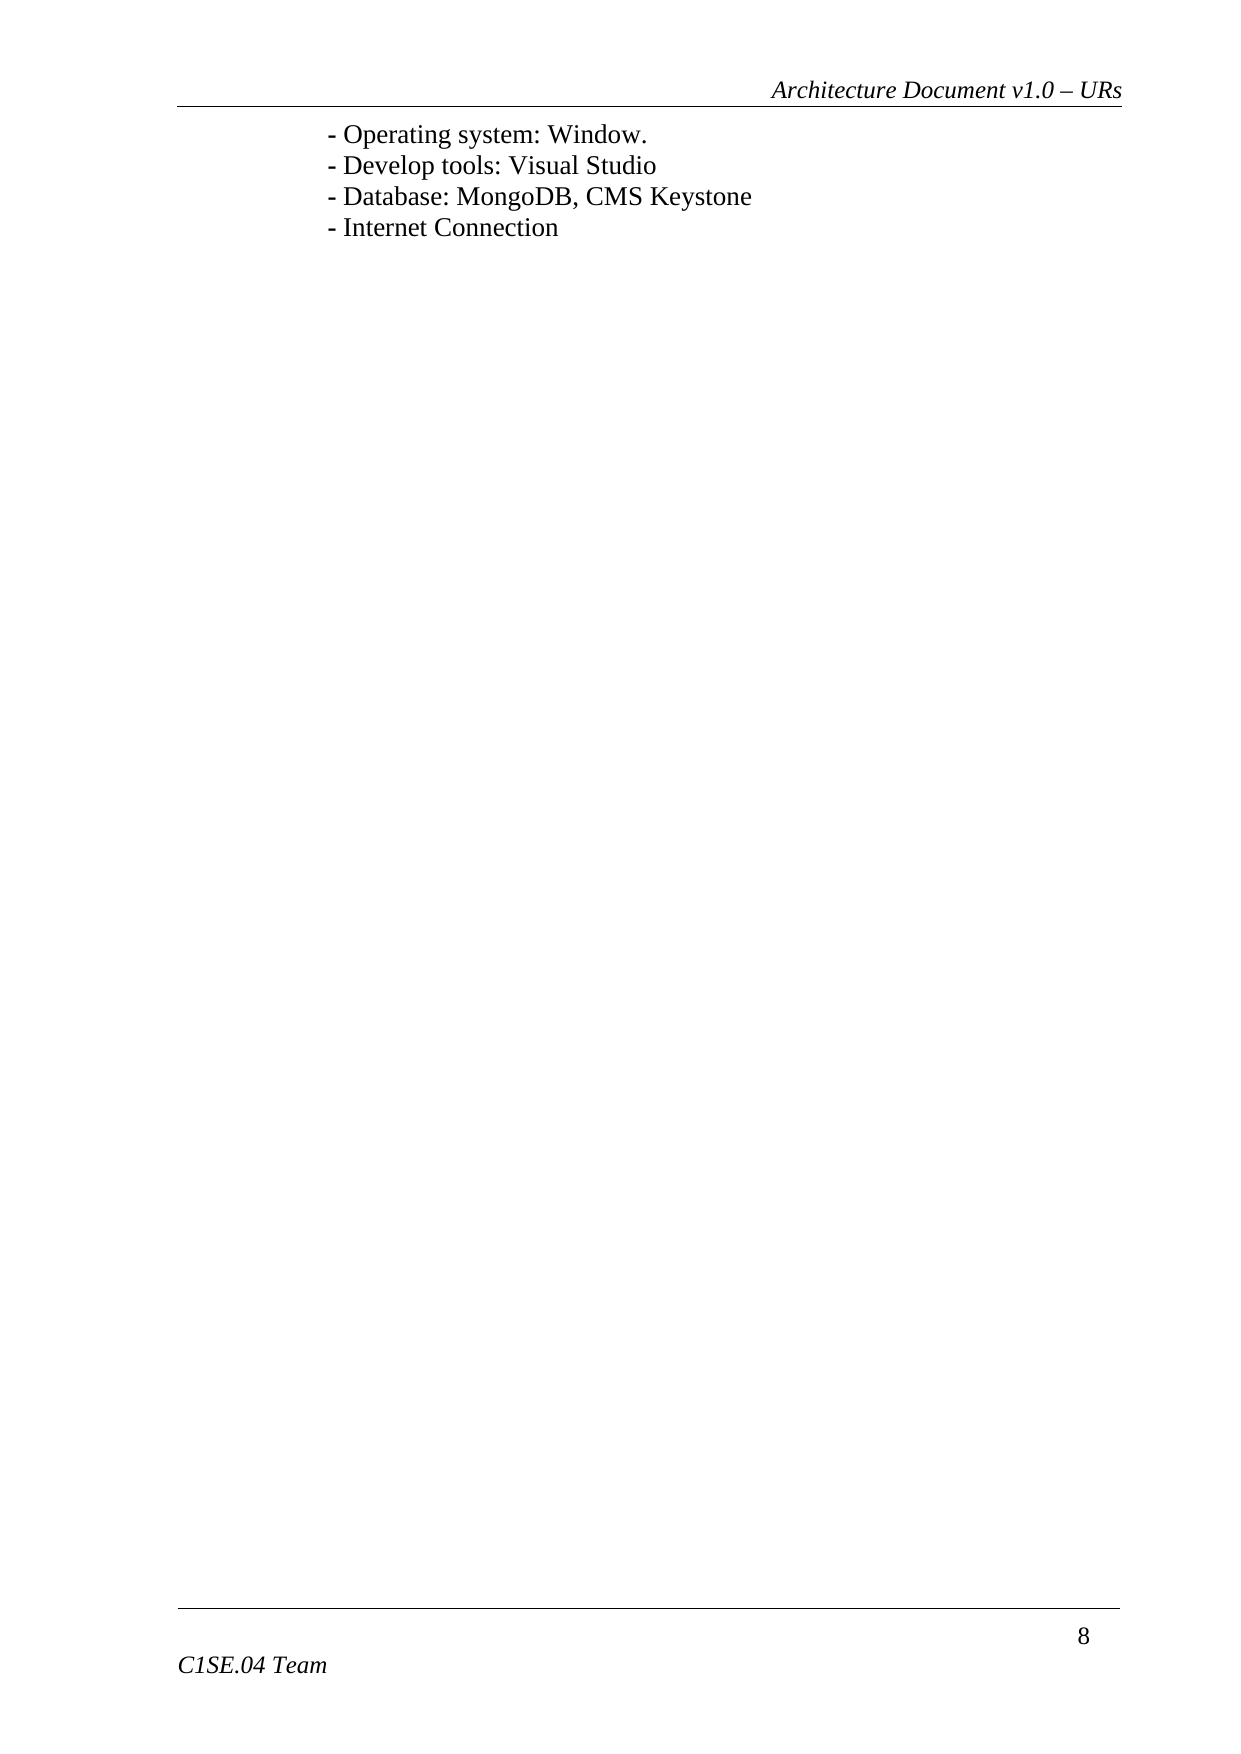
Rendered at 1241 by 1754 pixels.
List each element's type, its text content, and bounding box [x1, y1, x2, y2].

list - Internet Connection [327, 212, 1110, 243]
list - Database: MongoDB, CMS Keystone [327, 180, 1110, 212]
list - Develop tools: Visual Studio [327, 149, 1110, 180]
list - Operating system: Window. [327, 118, 1110, 149]
